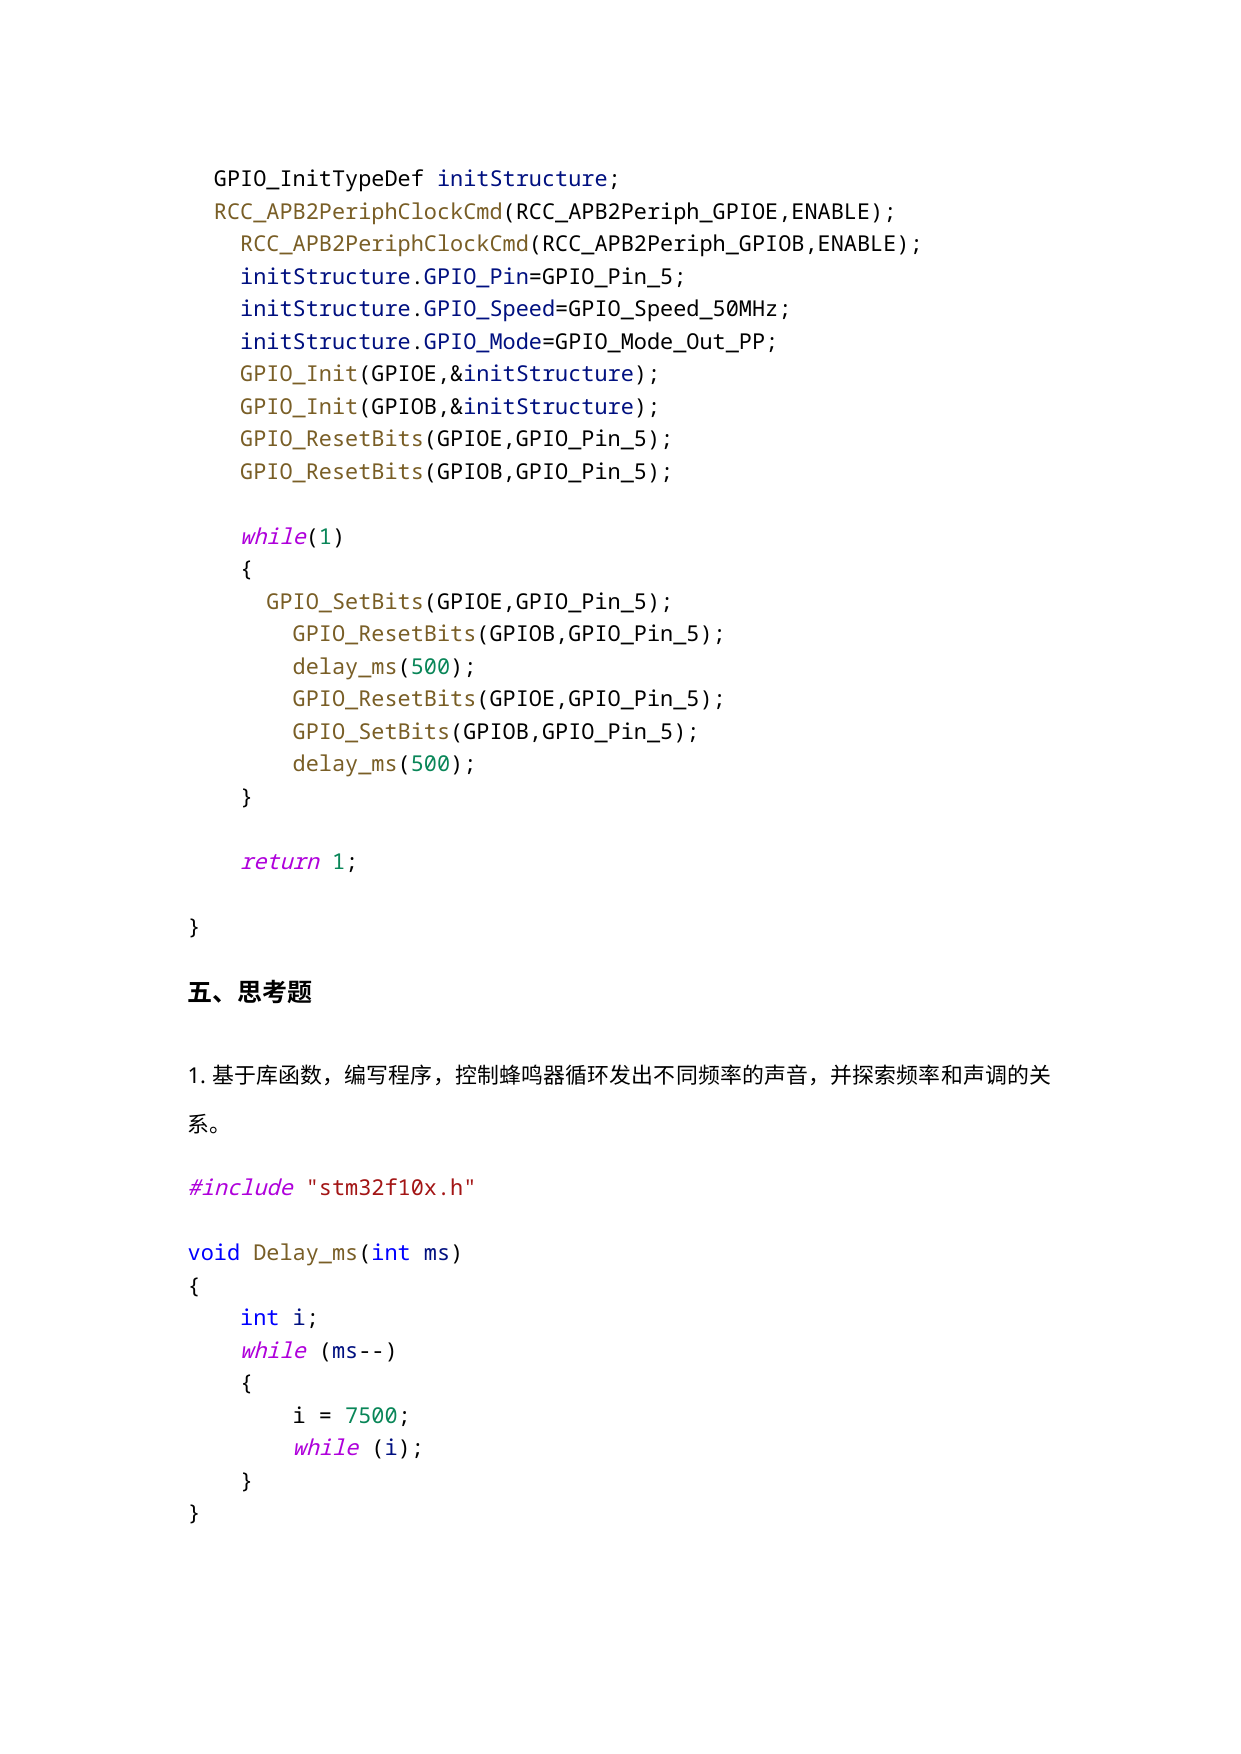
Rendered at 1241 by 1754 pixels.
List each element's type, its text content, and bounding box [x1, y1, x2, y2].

text GPIO_SetBits(GPIOE,GPIO_Pin_5); [187, 584, 1053, 617]
text 1. 基于库函数，编写程序，控制蜂鸣器循环发出不同频率的声音，并探索频率和声调的关系。 [187, 1058, 1053, 1139]
text initStructure.GPIO_Pin=GPIO_Pin_5; [187, 259, 1053, 292]
text { [187, 1366, 1053, 1398]
text } [187, 779, 1053, 812]
text GPIO_Init(GPIOB,&initStructure); [187, 389, 1053, 422]
text { [187, 552, 1053, 584]
text delay_ms(500); [187, 649, 1053, 682]
text GPIO_ResetBits(GPIOE,GPIO_Pin_5); [187, 422, 1053, 454]
text initStructure.GPIO_Speed=GPIO_Speed_50MHz; [187, 292, 1053, 324]
text GPIO_ResetBits(GPIOB,GPIO_Pin_5); [187, 454, 1053, 487]
text initStructure.GPIO_Mode=GPIO_Mode_Out_PP; [187, 324, 1053, 357]
text i = 7500; [187, 1398, 1053, 1431]
text 五、思考题 [187, 958, 1053, 1023]
text while (ms--) [187, 1333, 1053, 1366]
text } [187, 1496, 1053, 1528]
text GPIO_ResetBits(GPIOB,GPIO_Pin_5); [187, 617, 1053, 649]
text GPIO_Init(GPIOE,&initStructure); [187, 357, 1053, 389]
text void Delay_ms(int ms) [187, 1236, 1053, 1268]
text #include "stm32f10x.h" [187, 1171, 1053, 1203]
text RCC_APB2PeriphClockCmd(RCC_APB2Periph_GPIOE,ENABLE); [187, 194, 1053, 227]
text int i; [187, 1301, 1053, 1333]
text } [187, 909, 1053, 942]
text while (i); [187, 1431, 1053, 1463]
text while(1) [187, 519, 1053, 552]
text GPIO_SetBits(GPIOB,GPIO_Pin_5); [187, 714, 1053, 747]
text return 1; [187, 844, 1053, 877]
text delay_ms(500); [187, 747, 1053, 779]
text RCC_APB2PeriphClockCmd(RCC_APB2Periph_GPIOB,ENABLE); [187, 227, 1053, 259]
text GPIO_ResetBits(GPIOE,GPIO_Pin_5); [187, 682, 1053, 714]
text } [187, 1463, 1053, 1496]
text GPIO_InitTypeDef initStructure; [187, 162, 1053, 194]
text { [187, 1268, 1053, 1301]
